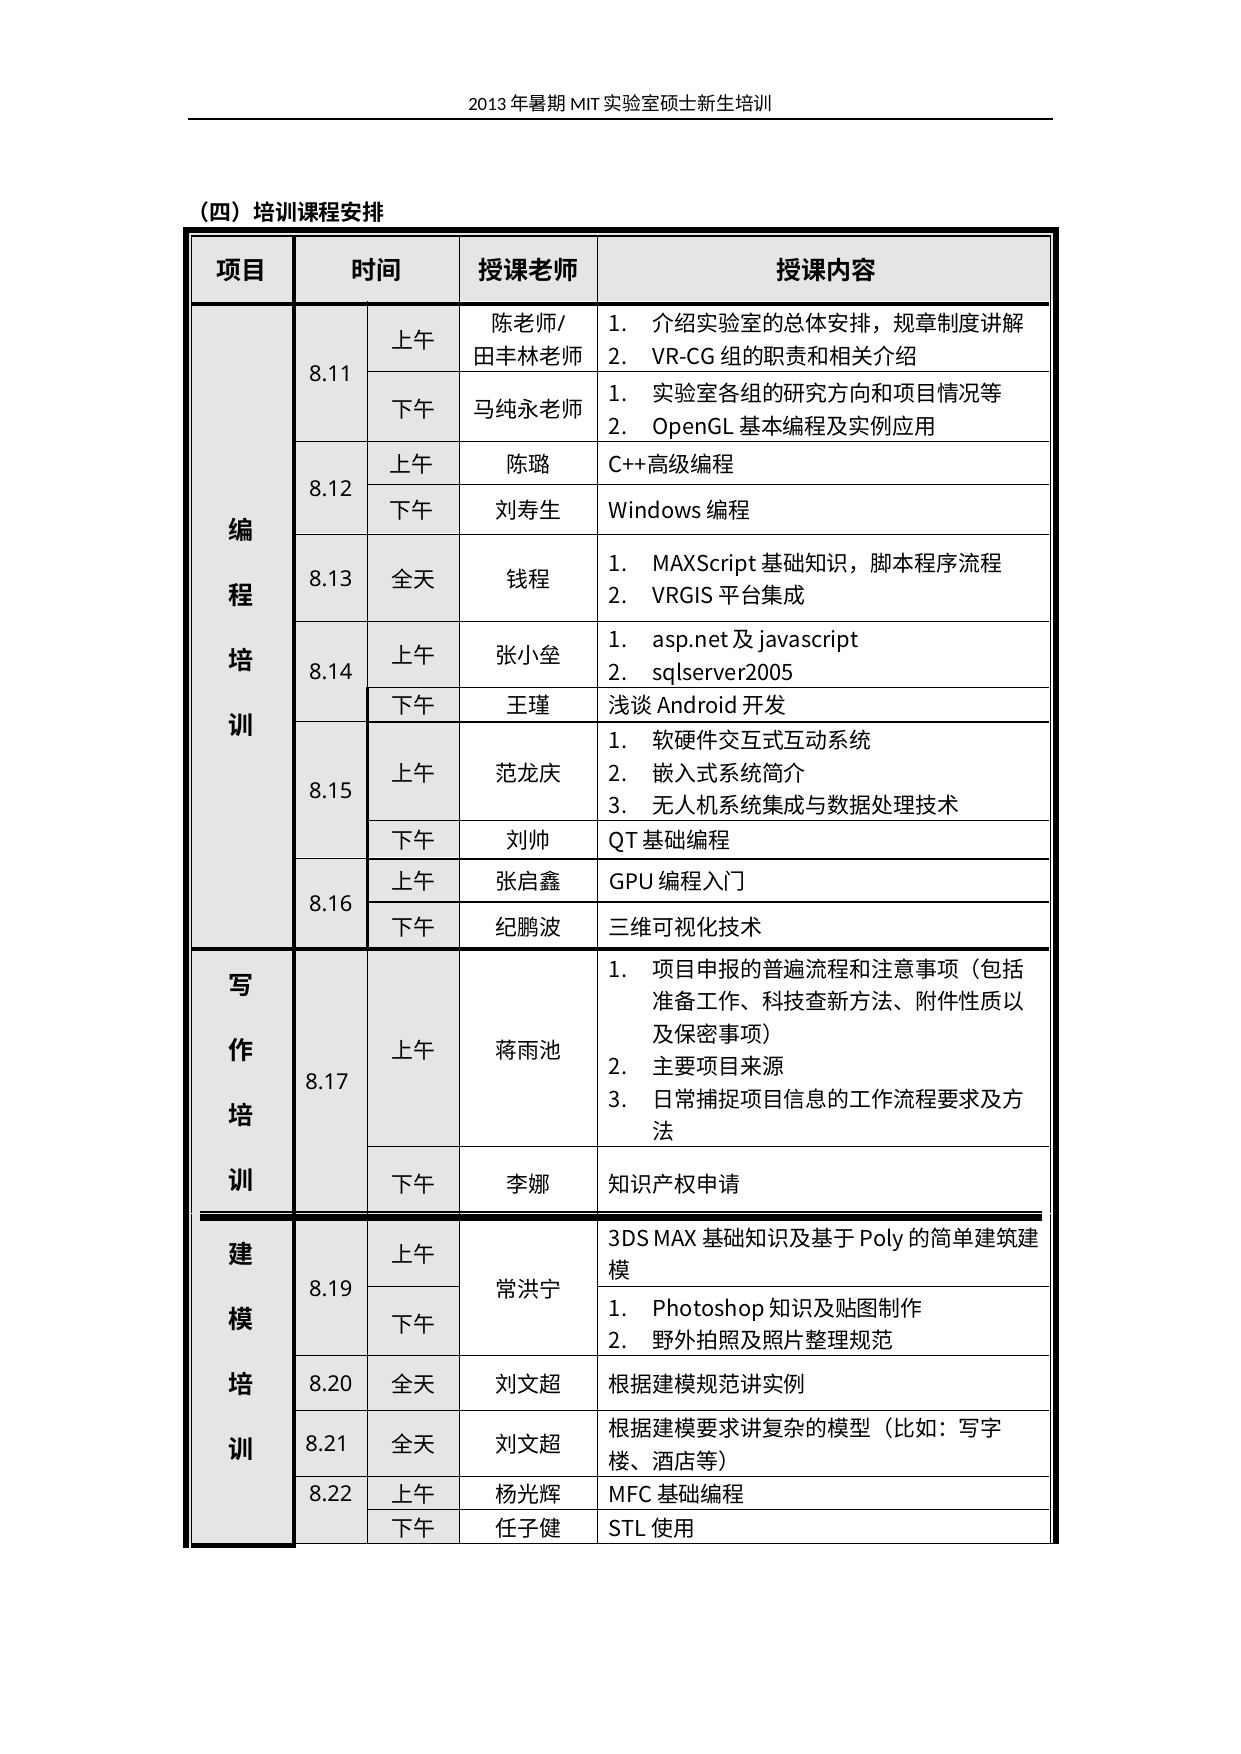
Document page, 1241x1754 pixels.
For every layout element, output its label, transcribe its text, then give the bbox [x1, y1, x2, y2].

table_cell MAXScript基础知识，脚本程序流程 VRGIS平台集成 [598, 534, 1050, 621]
table_cell 8.16 [296, 859, 366, 946]
table_cell 下午 [368, 1147, 459, 1211]
text （四）培训课程安排 [187, 194, 1053, 227]
table_cell 根据建模规范讲实例 [598, 1355, 1050, 1410]
table_cell 陈璐 [460, 442, 597, 484]
table_cell 8.15 [296, 722, 366, 857]
table_cell 介绍实验室的总体安排，规章制度讲解 VR-CG组的职责和相关介绍 [598, 301, 1050, 371]
table_cell 下午 [369, 688, 459, 721]
table_cell 上午 [368, 951, 459, 1146]
table_header 项目 [192, 237, 292, 301]
table_cell Photoshop知识及贴图制作 野外拍照及照片整理规范 [598, 1286, 1050, 1355]
table_cell 8.20 [296, 1356, 367, 1410]
table_cell 8.17 [296, 951, 367, 1211]
table_header 授课老师 [460, 237, 597, 301]
table_cell C++高级编程 [598, 441, 1050, 484]
table_cell 下午 [368, 1510, 459, 1543]
table_header 授课内容 [598, 237, 1050, 301]
table_cell 8.22 [296, 1477, 367, 1543]
table_cell 刘文超 [460, 1411, 597, 1476]
table_cell 杨光辉 [460, 1477, 597, 1509]
table_cell 上午 [369, 860, 459, 901]
table_cell 马纯永老师 [460, 372, 597, 441]
table_cell 李娜 [460, 1147, 597, 1211]
table_cell 陈老师/ 田丰林老师 [460, 306, 597, 371]
table_cell 刘帅 [460, 821, 597, 857]
table_cell 写 作 培 训 [192, 951, 292, 1211]
table_cell 蒋雨池 [460, 951, 597, 1146]
table_cell 上午 [369, 723, 459, 820]
table_cell 全天 [368, 535, 459, 621]
table_cell STL使用 [598, 1509, 1050, 1543]
table_cell 刘文超 [460, 1356, 597, 1410]
table_cell 张小垒 [460, 622, 597, 687]
table_cell 上午 [368, 1221, 459, 1286]
table_cell 纪鹏波 [460, 903, 597, 946]
table_cell 浅谈Android开发 [598, 687, 1050, 721]
table_cell 刘寿生 [460, 485, 597, 533]
table_cell 编 程 培 训 [192, 306, 292, 946]
table_cell 常洪宁 [460, 1221, 597, 1355]
table_header 时间 [296, 237, 459, 301]
table_cell GPU编程入门 [598, 858, 1050, 901]
table_cell QT基础编程 [598, 820, 1050, 857]
table_cell 上午 [368, 306, 459, 371]
table_cell 下午 [368, 485, 459, 533]
table_cell 建 模 培 训 [189, 1211, 292, 1543]
table_cell 王瑾 [460, 688, 597, 721]
table_cell Windows编程 [598, 484, 1050, 533]
table_cell 实验室各组的研究方向和项目情况等 OpenGL基本编程及实例应用 [598, 371, 1050, 441]
table_cell 范龙庆 [460, 723, 597, 820]
table_cell 任子健 [460, 1510, 597, 1543]
table_cell 8.14 [296, 622, 367, 721]
table_cell 8.21 [296, 1411, 367, 1476]
table_cell 下午 [368, 1287, 459, 1355]
table_cell 下午 [369, 903, 459, 946]
table_cell 根据建模要求讲复杂的模型（比如：写字楼、酒店等） [598, 1410, 1050, 1476]
table_cell 上午 [368, 1477, 459, 1509]
table_cell 8.13 [296, 535, 367, 621]
table_cell 8.11 [296, 306, 367, 441]
table_cell 知识产权申请 [598, 1146, 1050, 1211]
table_cell 项目申报的普遍流程和注意事项（包括准备工作、科技查新方法、附件性质以及保密事项） 主要项目来源 日常捕捉项目信息的工作流程要求及方法 [598, 946, 1050, 1146]
table_cell 8.19 [296, 1221, 367, 1355]
table_cell asp.net及javascript sqlserver2005 [598, 621, 1050, 687]
table_cell 下午 [369, 821, 459, 857]
table_cell 张启鑫 [460, 860, 597, 901]
table_cell 三维可视化技术 [598, 901, 1050, 946]
table_cell 上午 [368, 442, 459, 484]
table_cell 钱程 [460, 535, 597, 621]
table_cell 全天 [368, 1411, 459, 1476]
table_cell 8.12 [296, 442, 367, 533]
table_cell 3DS MAX基础知识及基于Poly的简单建筑建模 [598, 1211, 1053, 1286]
table_cell 全天 [368, 1356, 459, 1410]
table_cell 软硬件交互式互动系统 嵌入式系统简介 无人机系统集成与数据处理技术 [598, 721, 1050, 820]
table_cell 上午 [368, 622, 459, 687]
table_cell MFC基础编程 [598, 1476, 1050, 1509]
table_cell 下午 [368, 372, 459, 441]
